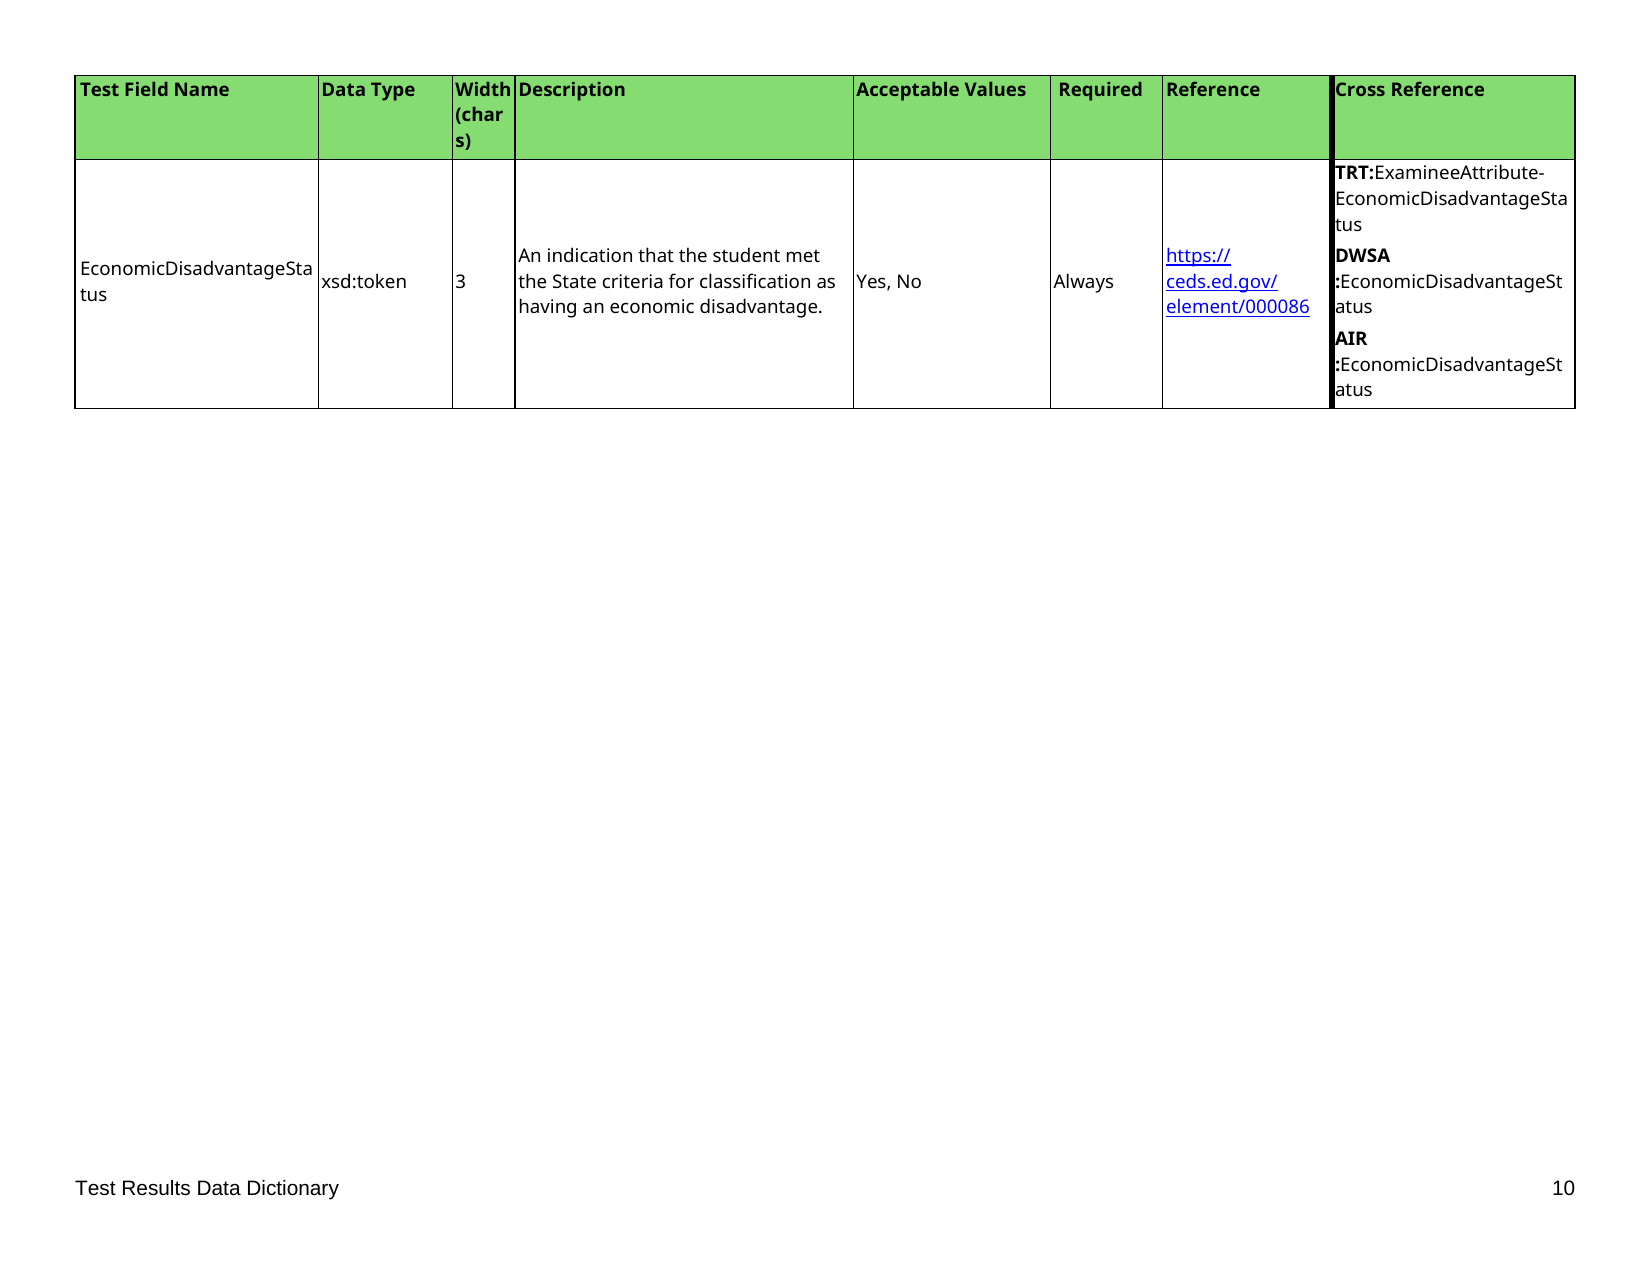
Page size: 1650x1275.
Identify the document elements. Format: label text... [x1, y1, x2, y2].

table_cell EconomicDisadvantageStatus [76, 160, 318, 408]
table_cell TRT:ExamineeAttribute-EconomicDisadvantageStatus DWSA:EconomicDisadvantageStatus AIR:EconomicDisadvantageStatus [1335, 160, 1574, 408]
table_cell https://ceds.ed.gov/element/000086 [1163, 160, 1329, 408]
table_cell 3 [453, 160, 514, 408]
table_header Cross Reference [1335, 76, 1574, 159]
table_cell Always [1051, 160, 1162, 408]
table_cell xsd:token [319, 160, 452, 408]
table_header Width (chars) [453, 76, 514, 159]
table_cell An indication that the student met the State criteria for classification as having an economic disadvantage. [516, 160, 853, 408]
table_cell Yes, No [854, 160, 1050, 408]
table_header Reference [1163, 76, 1329, 159]
table_header Data Type [319, 76, 452, 159]
table_header Acceptable Values [854, 76, 1050, 159]
table_header Required [1051, 76, 1162, 159]
table_header Description [516, 76, 853, 159]
table_header Test Field Name [76, 76, 318, 159]
